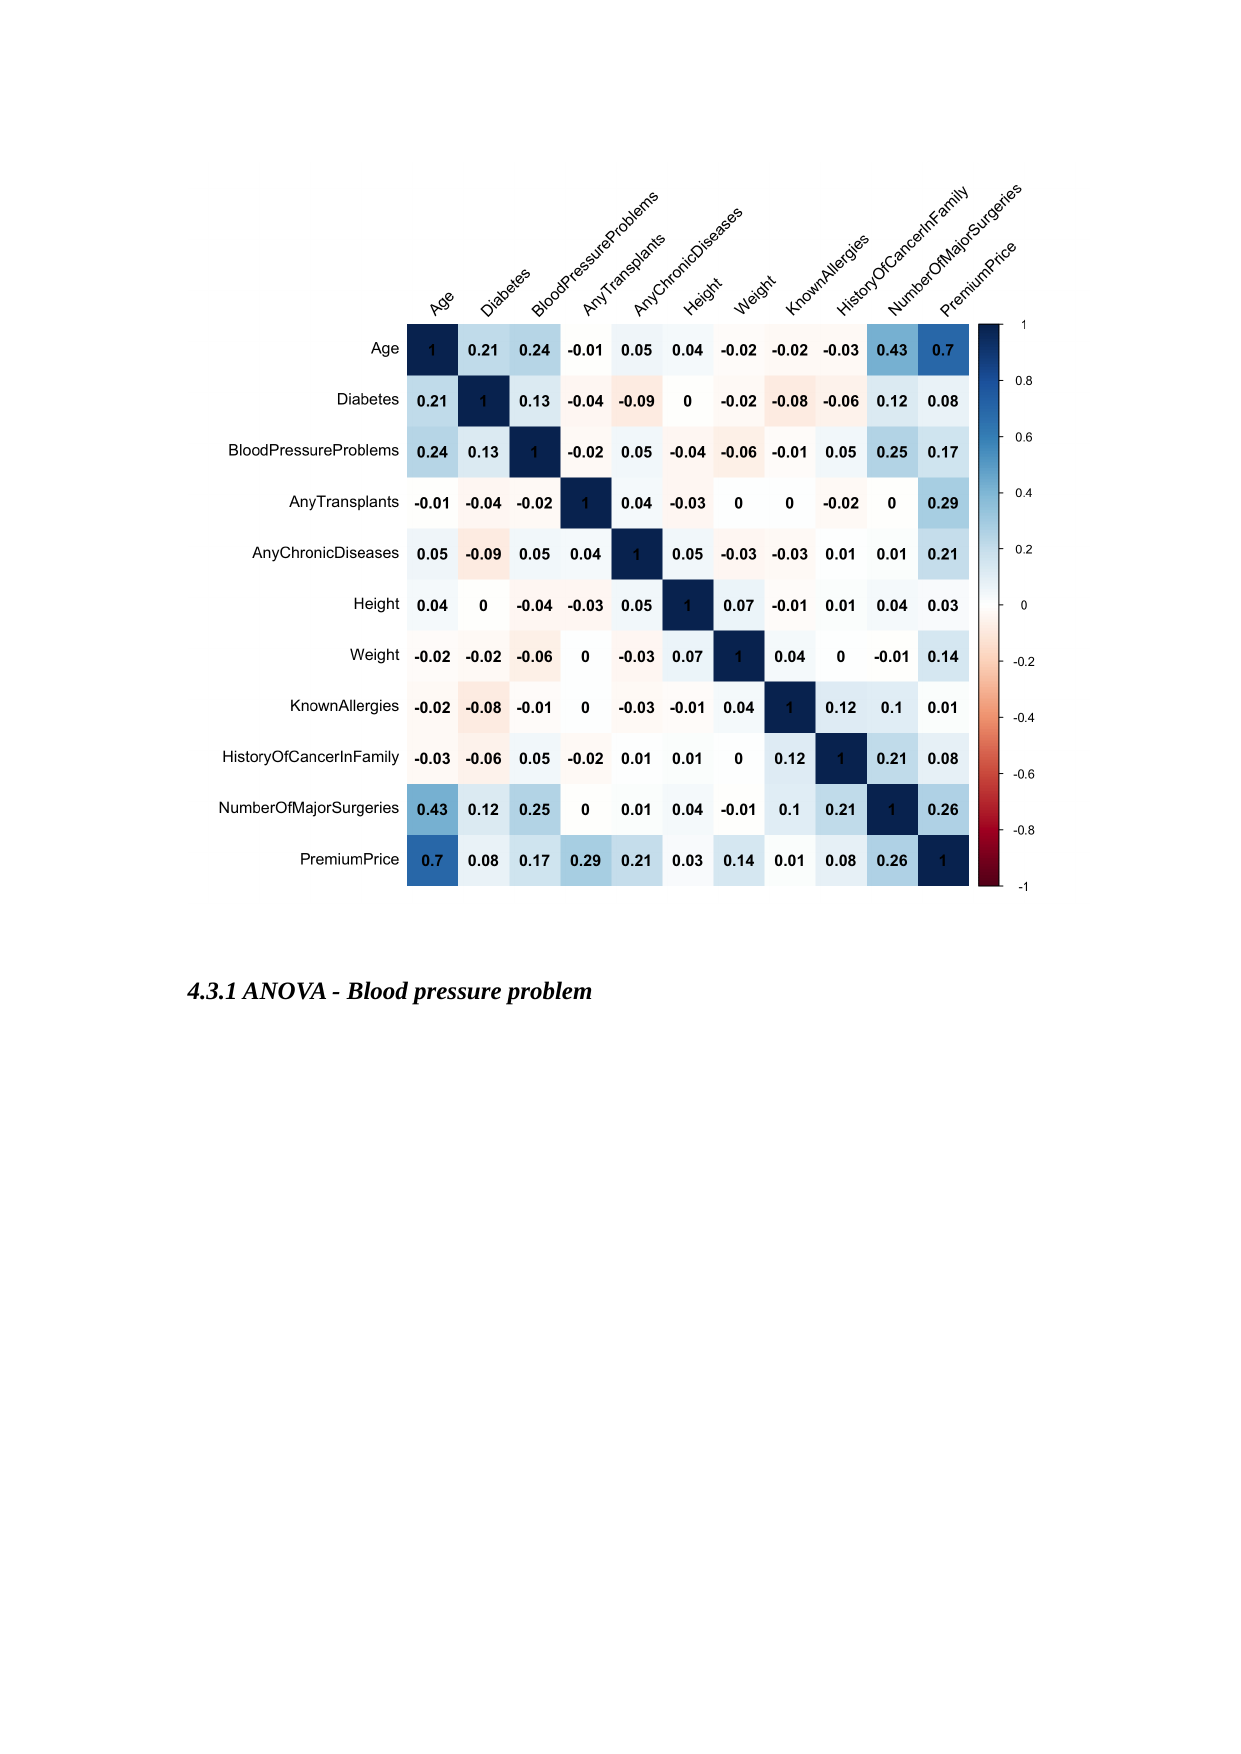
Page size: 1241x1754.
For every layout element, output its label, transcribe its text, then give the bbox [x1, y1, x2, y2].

text 4.3.1 ANOVA - Blood pressure problem [187, 974, 1053, 1007]
picture [187, 162, 1091, 904]
